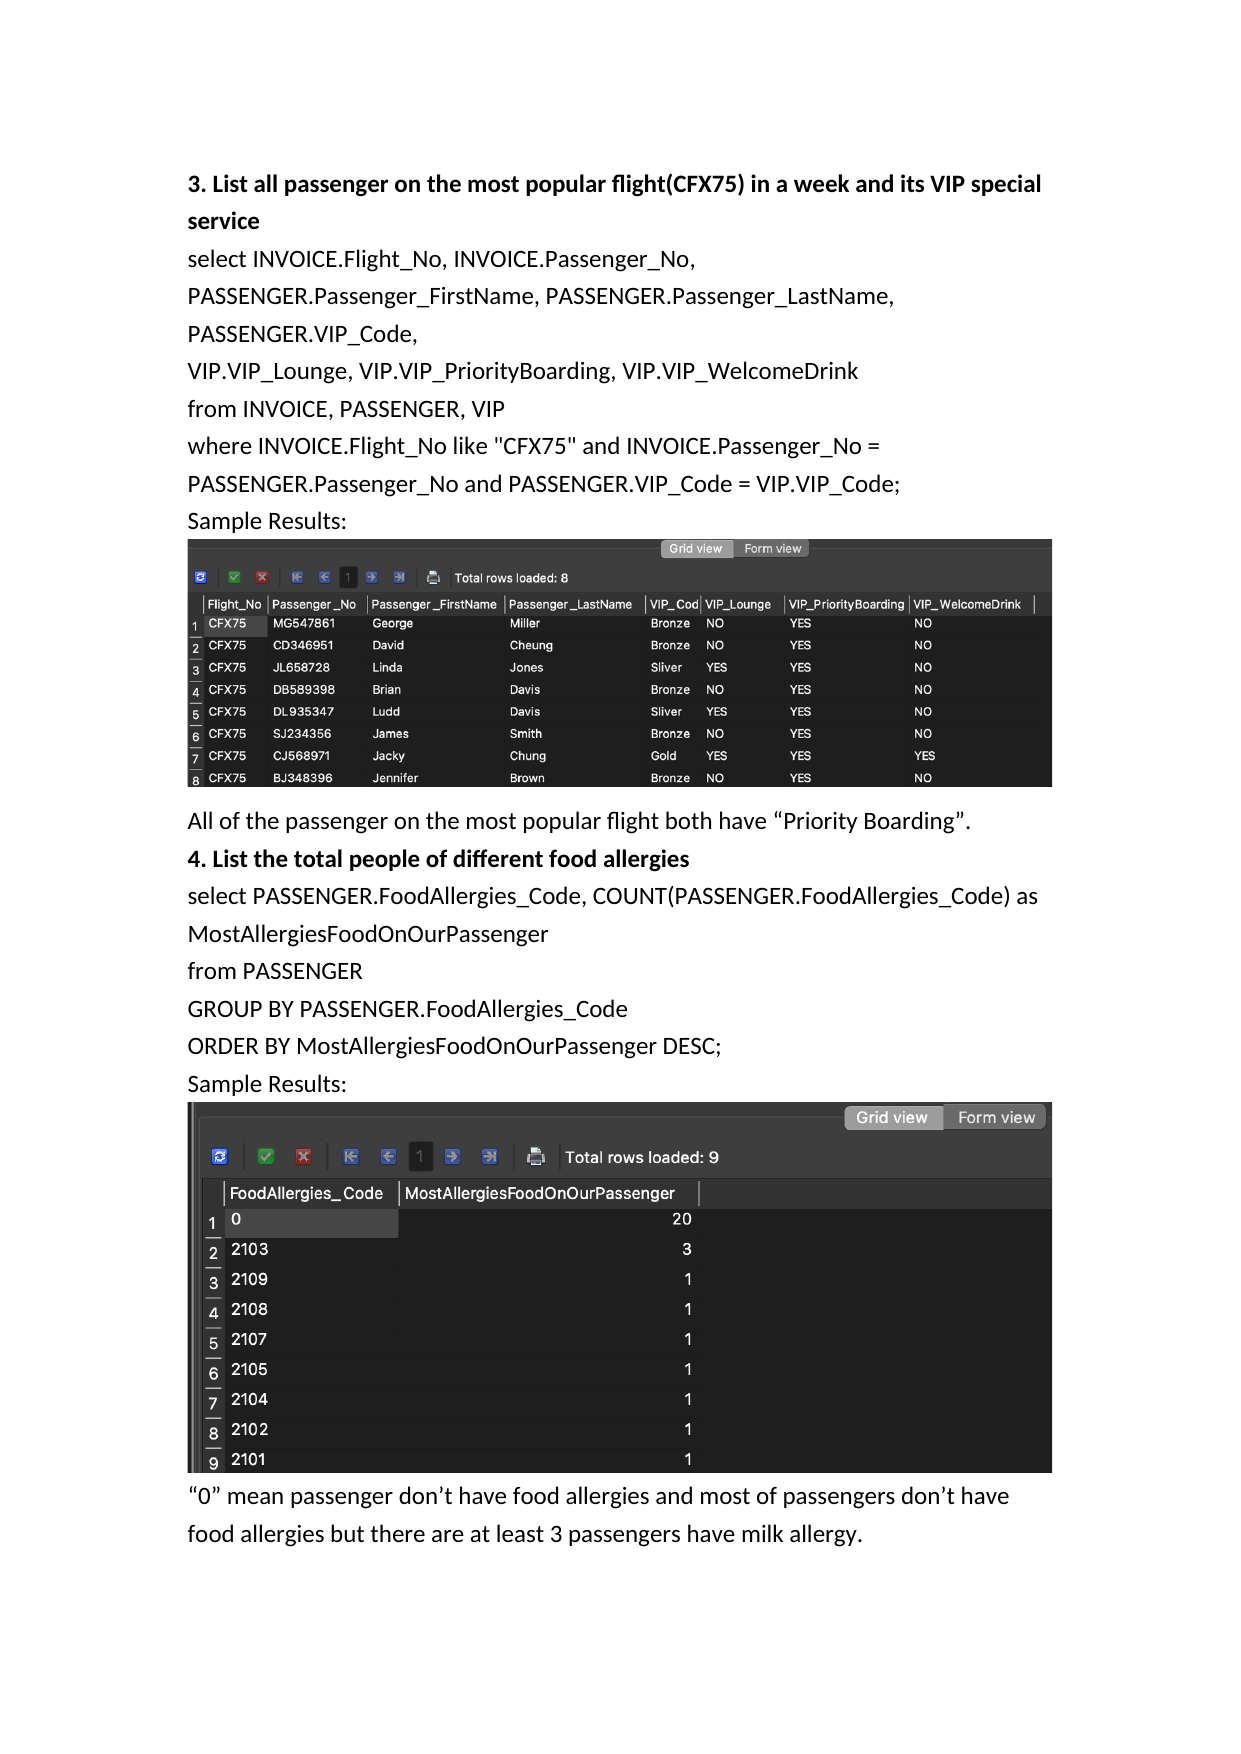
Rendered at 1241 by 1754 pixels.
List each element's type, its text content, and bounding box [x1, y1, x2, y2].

text select PASSENGER.FoodAllergies_Code, COUNT(PASSENGER.FoodAllergies_Code) as MostAllergiesFoodOnOurPassenger [187, 877, 1053, 952]
text Sample Results: [187, 502, 1053, 539]
text Sample Results: [187, 1064, 1053, 1102]
text from INVOICE, PASSENGER, VIP [187, 389, 1053, 427]
text All of the passenger on the most popular flight both have “Priority Boarding”. [187, 802, 1053, 839]
picture [187, 1102, 1053, 1473]
text from PASSENGER [187, 952, 1053, 989]
text VIP.VIP_Lounge, VIP.VIP_PriorityBoarding, VIP.VIP_WelcomeDrink [187, 352, 1053, 389]
text ORDER BY MostAllergiesFoodOnOurPassenger DESC; [187, 1027, 1053, 1064]
text select INVOICE.Flight_No, INVOICE.Passenger_No, PASSENGER.Passenger_FirstName, PASSENGER.Passenger_LastName, PASSENGER.VIP_Code, [187, 239, 1053, 352]
text 4. List the total people of different food allergies [187, 839, 1053, 877]
text 3. List all passenger on the most popular flight(CFX75) in a week and its VIP special service [187, 164, 1053, 239]
text where INVOICE.Flight_No like "CFX75" and INVOICE.Passenger_No = PASSENGER.Passenger_No and PASSENGER.VIP_Code = VIP.VIP_Code; [187, 427, 1053, 502]
text “0” mean passenger don’t have food allergies and most of passengers don’t have food allergies but there are at least 3 passengers have milk allergy. [187, 1477, 1053, 1552]
picture [187, 539, 1053, 787]
text GROUP BY PASSENGER.FoodAllergies_Code [187, 989, 1053, 1027]
